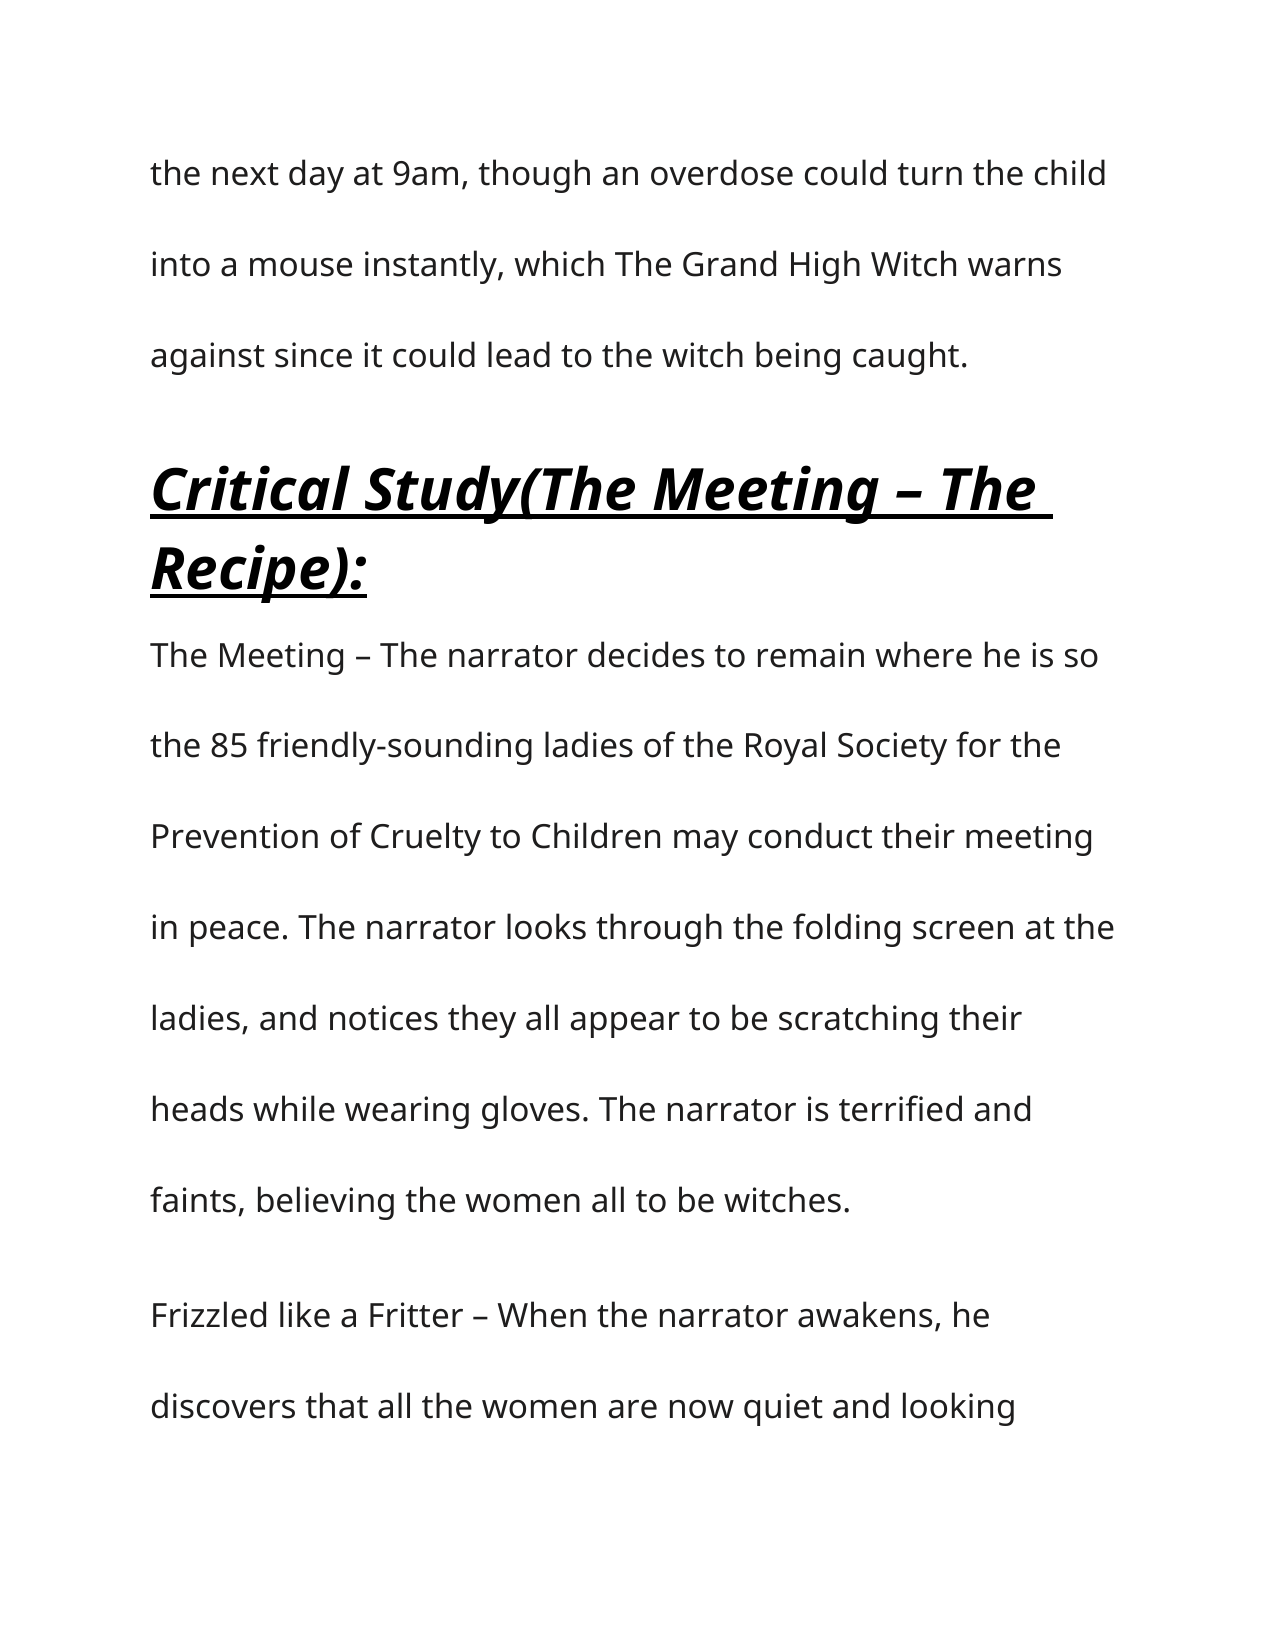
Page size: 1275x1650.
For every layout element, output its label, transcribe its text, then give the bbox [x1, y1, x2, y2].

text Critical Study(The Meeting – The Recipe): [150, 447, 1125, 606]
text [150, 150, 1125, 377]
text The Meeting – The narrator decides to remain where he is so the 85 friendly-sounding ladies of the Royal Society for the Prevention of Cruelty to Children may conduct their meeting in peace. The narrator looks through the folding screen at the ladies, and notices they all appear to be scratching their heads while wearing gloves. The narrator is terrified and faints, believing the women all to be witches. [150, 631, 1125, 1222]
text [150, 1292, 1125, 1428]
